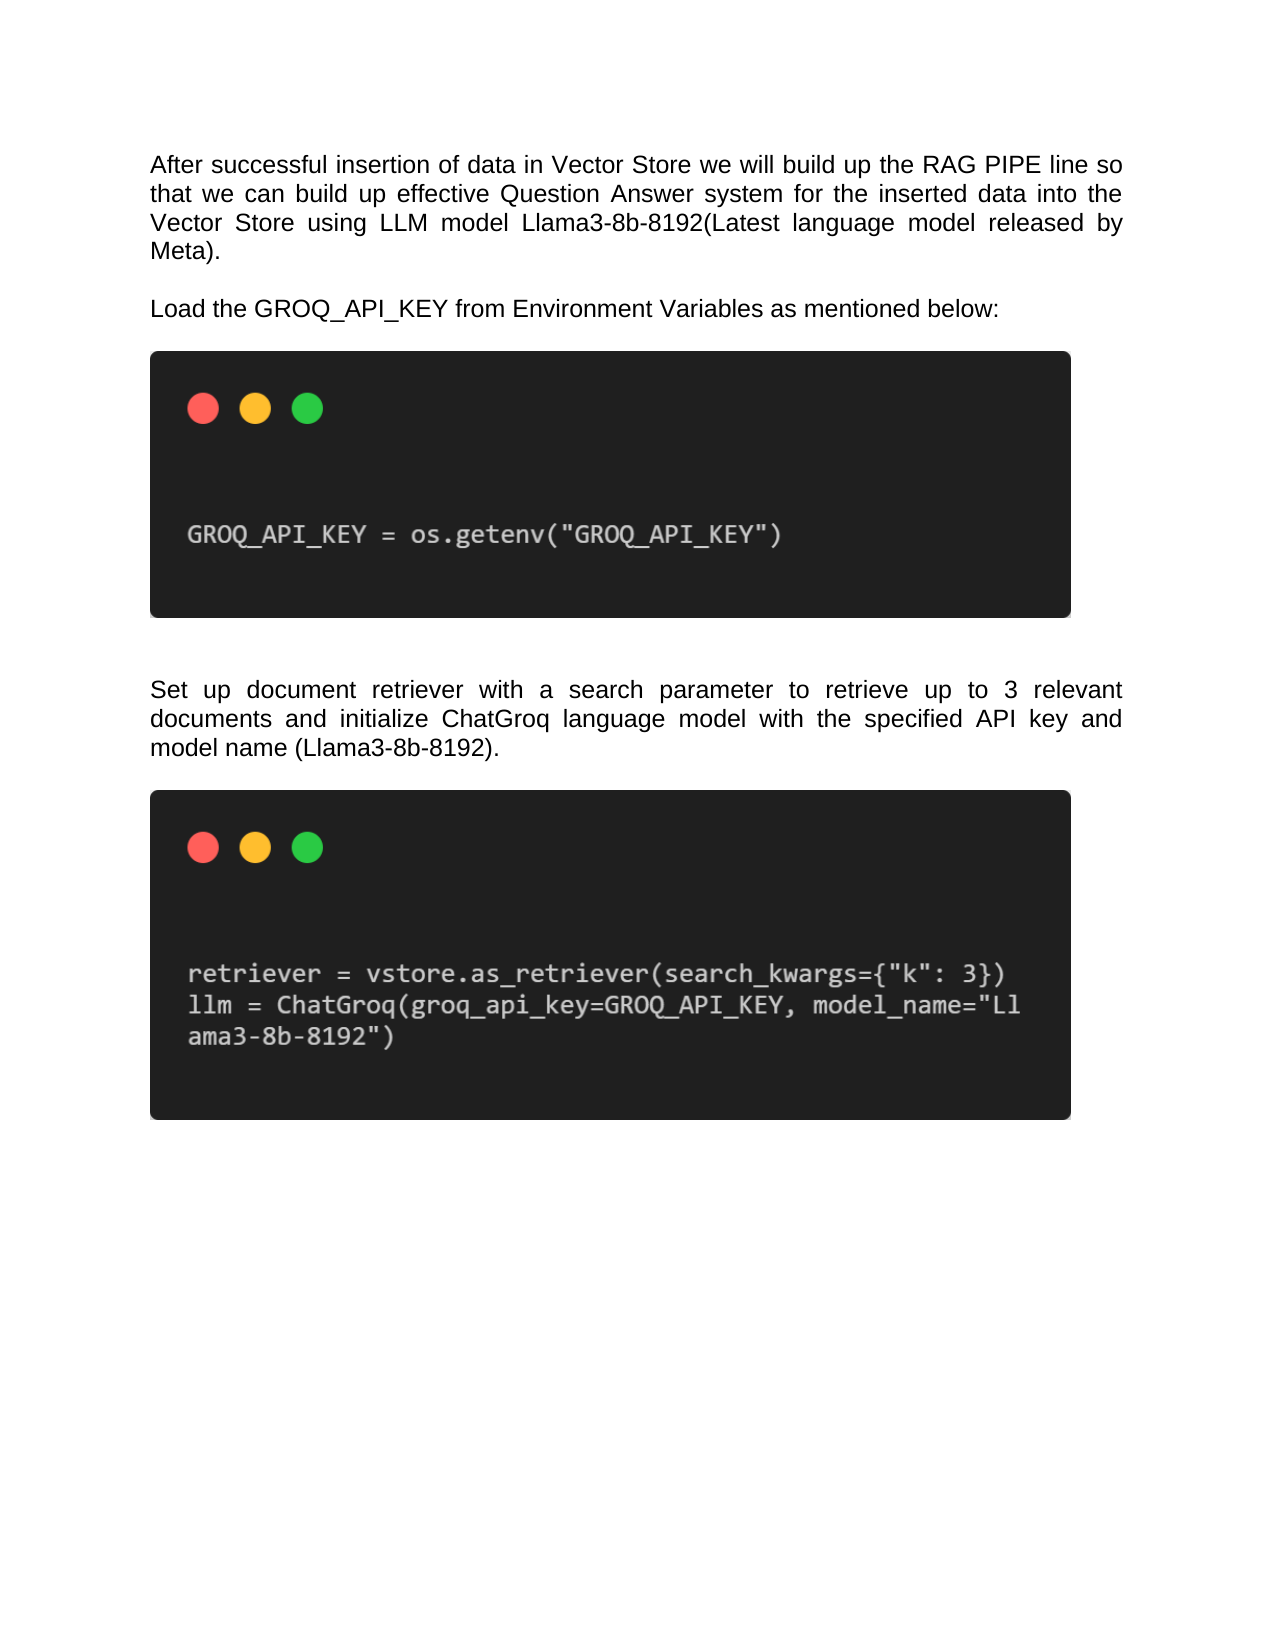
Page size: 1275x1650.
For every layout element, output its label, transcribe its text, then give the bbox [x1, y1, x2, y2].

text Set up document retriever with a search parameter to retrieve up to 3 relevant documents and initialize ChatGroq language model with the specified API key and model name (Llama3-8b-8192). [150, 675, 1125, 762]
text After successful insertion of data in Vector Store we will build up the RAG PIPE line so that we can build up effective Question Answer system for the inserted data into the Vector Store using LLM model Llama3-8b-8192(Latest language model released by Meta). [150, 150, 1125, 265]
picture [150, 351, 1071, 618]
text Load the GROQ_API_KEY from Environment Variables as mentioned below: [150, 294, 1125, 322]
picture [150, 790, 1071, 1120]
